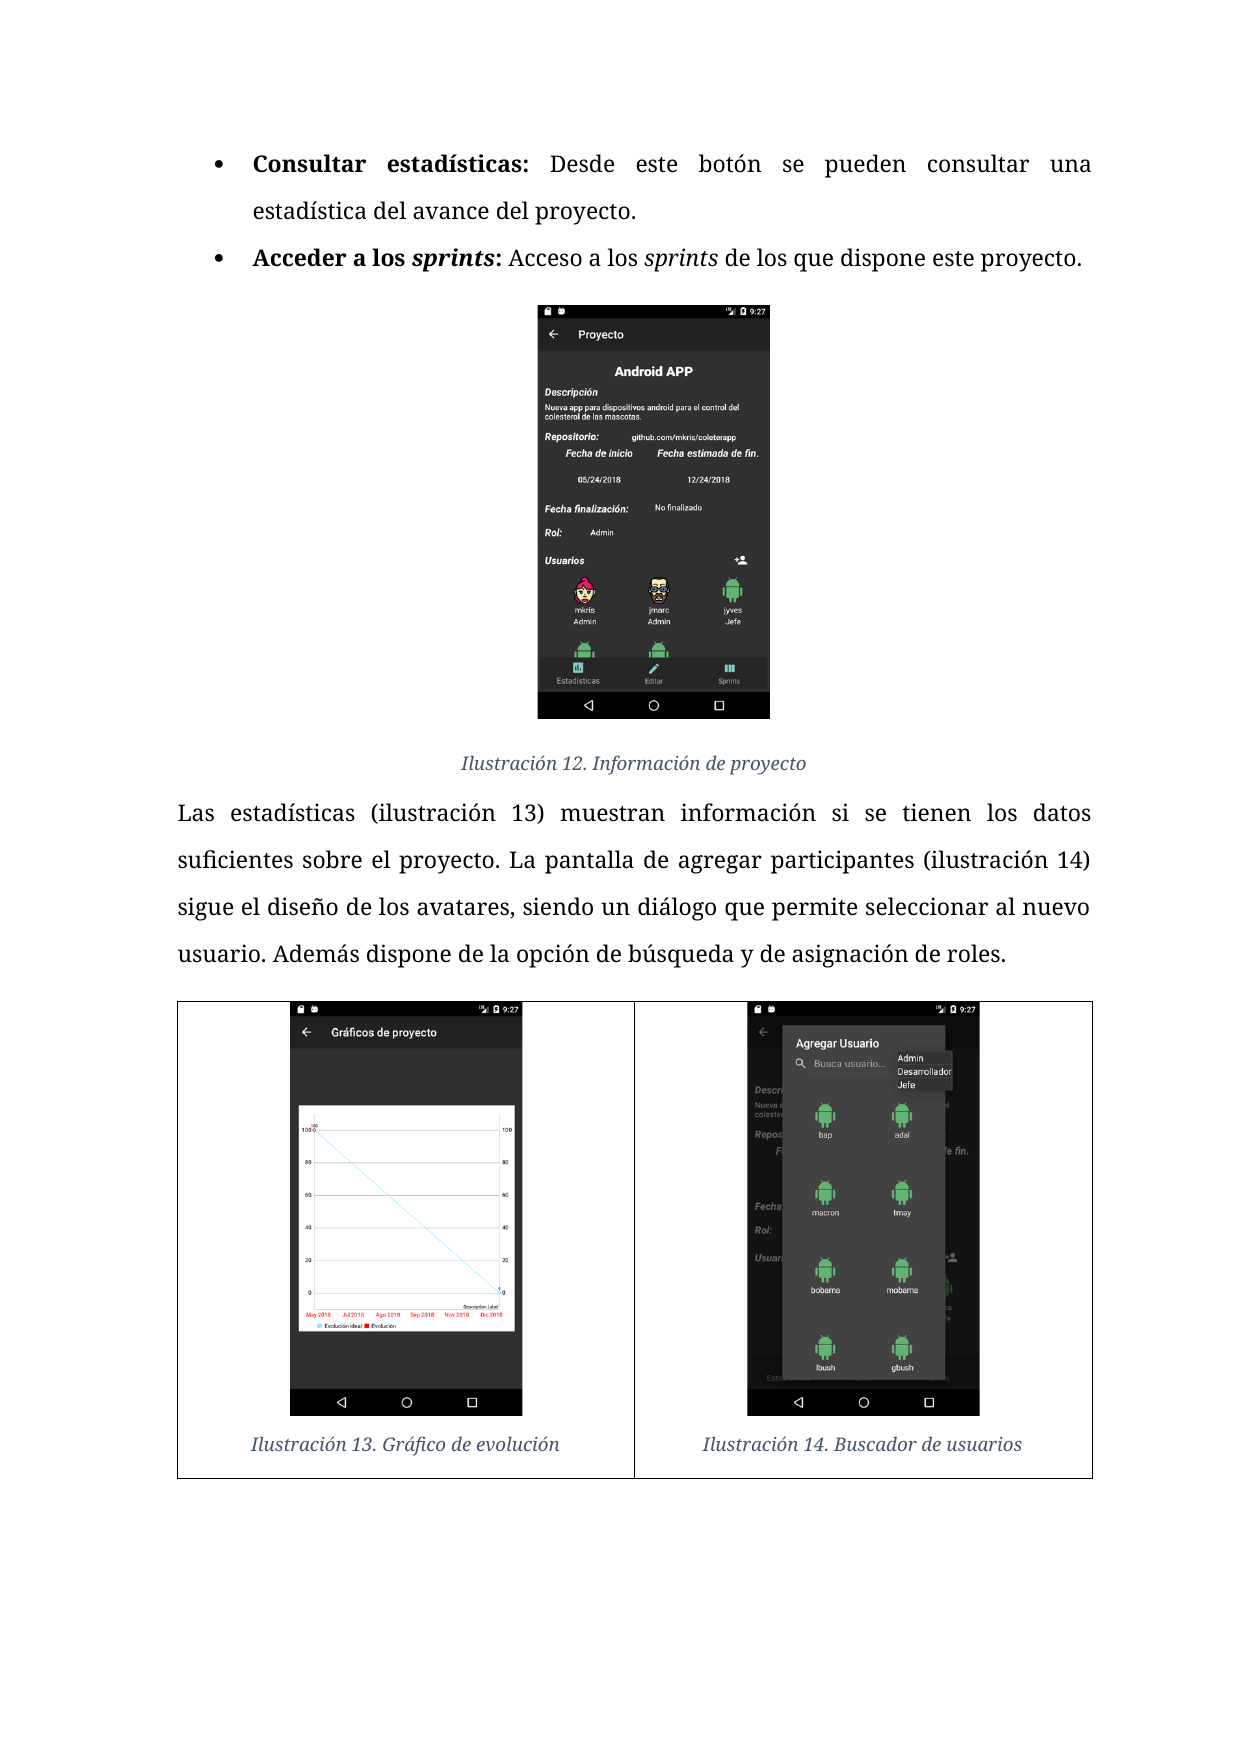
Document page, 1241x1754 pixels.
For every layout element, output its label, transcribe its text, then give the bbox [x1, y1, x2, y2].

picture [747, 1002, 980, 1416]
picture [537, 305, 770, 719]
list Acceder a los sprints: Acceso a los sprints de los que dispone este proyecto. [215, 241, 1092, 273]
picture [290, 1002, 523, 1416]
text Las estadísticas (ilustración 13) muestran información si se tienen los datos suficientes sobre el proyecto. La pantalla de agregar participantes (ilustración 14) sigue el diseño de los avatares, siendo un diálogo que permite seleccionar al nuevo usuario. Además dispone de la opción de búsqueda y de asignación de roles. [177, 797, 1092, 969]
list Consultar estadísticas: Desde este botón se pueden consultar una estadística del avance del proyecto. [215, 148, 1092, 226]
